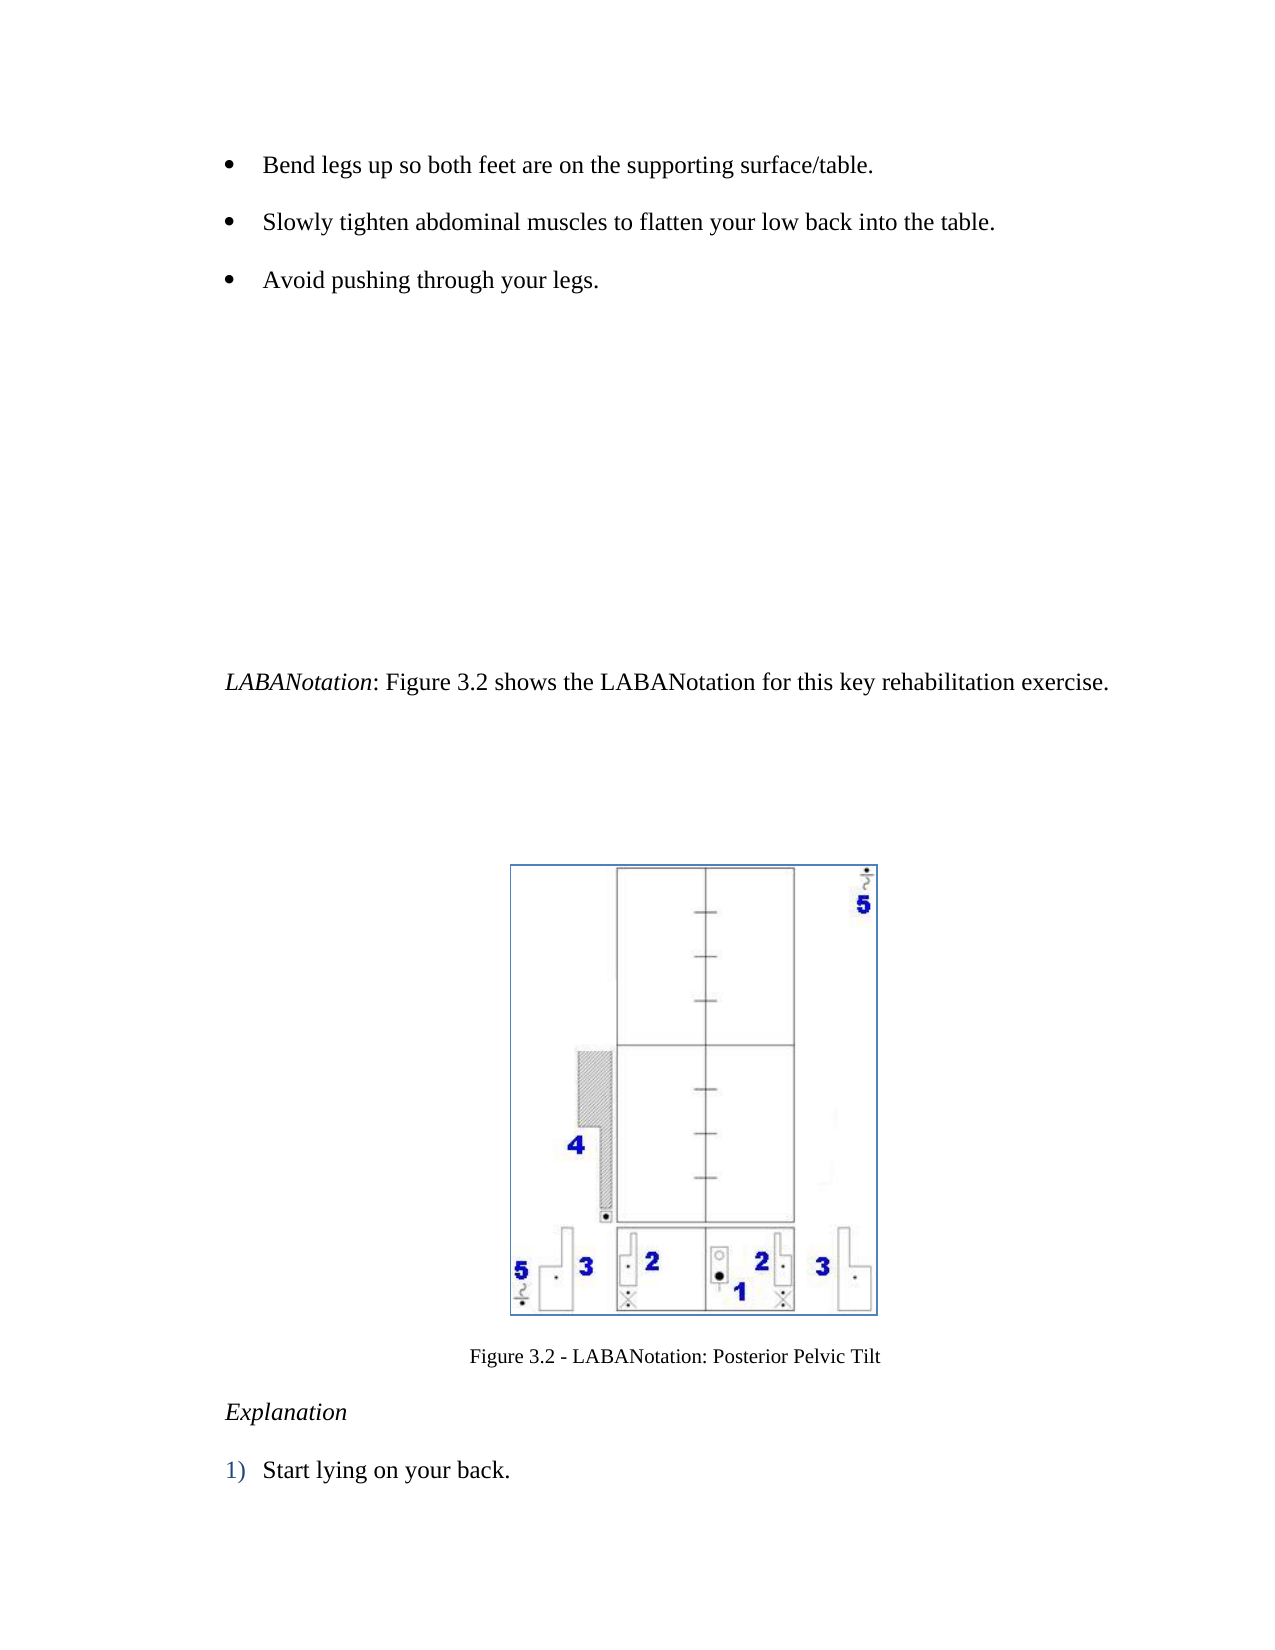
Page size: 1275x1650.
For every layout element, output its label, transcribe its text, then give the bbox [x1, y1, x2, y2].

list Bend legs up so both feet are on the supporting surface/table. [225, 150, 1125, 179]
text Figure 3.2 - LABANotation: Posterior Pelvic Tilt [225, 1344, 1125, 1368]
list Slowly tighten abdominal muscles to flatten your low back into the table. [225, 207, 1125, 236]
picture [511, 866, 876, 1314]
list Start lying on your back. [225, 1455, 1125, 1483]
list Avoid pushing through your legs. [225, 265, 1125, 294]
text Explanation [225, 1397, 1125, 1426]
text LABANotation: Figure 3.2 shows the LABANotation for this key rehabilitation exercise. [225, 667, 1125, 696]
